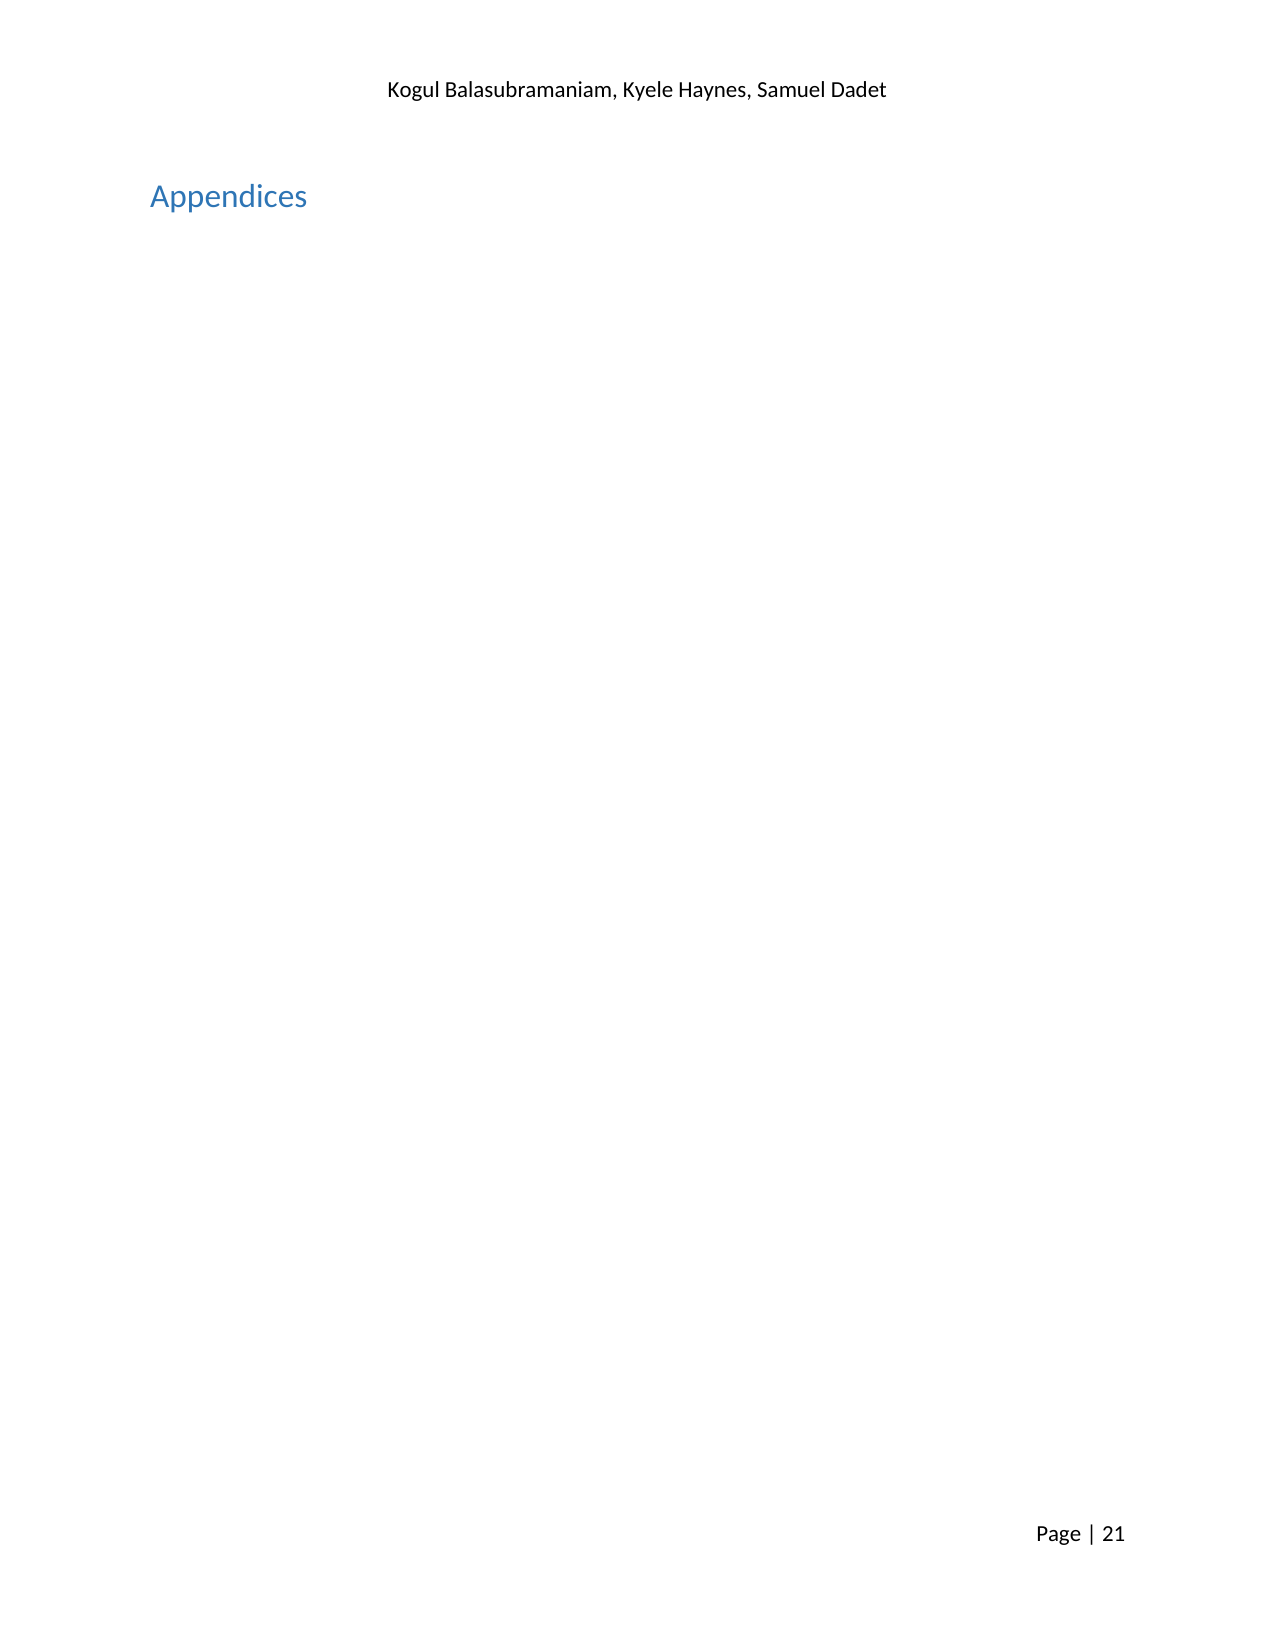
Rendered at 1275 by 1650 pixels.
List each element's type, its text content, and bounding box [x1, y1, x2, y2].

subtitle Appendices [150, 175, 1125, 216]
